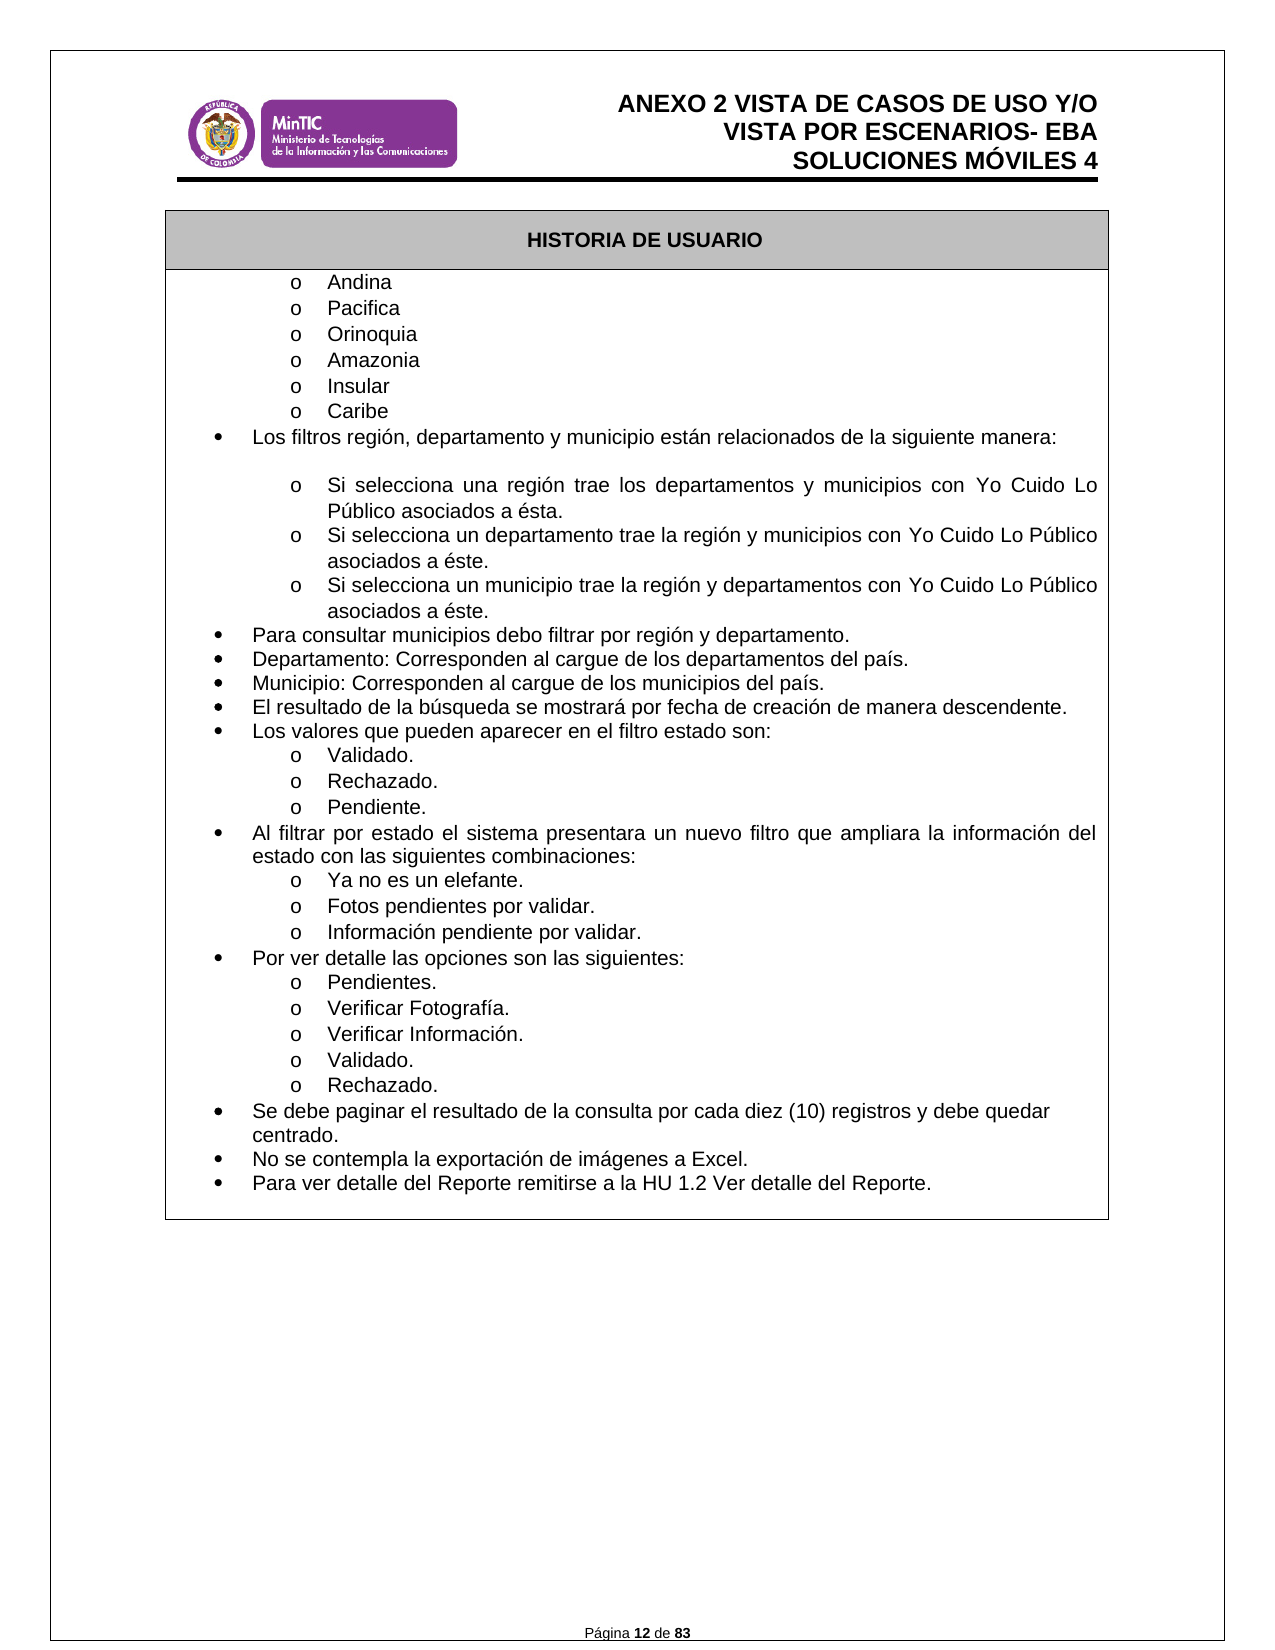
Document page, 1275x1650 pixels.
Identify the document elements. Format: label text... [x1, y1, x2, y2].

picture [181, 81, 472, 169]
table_header HISTORIA DE USUARIO [166, 211, 1108, 269]
